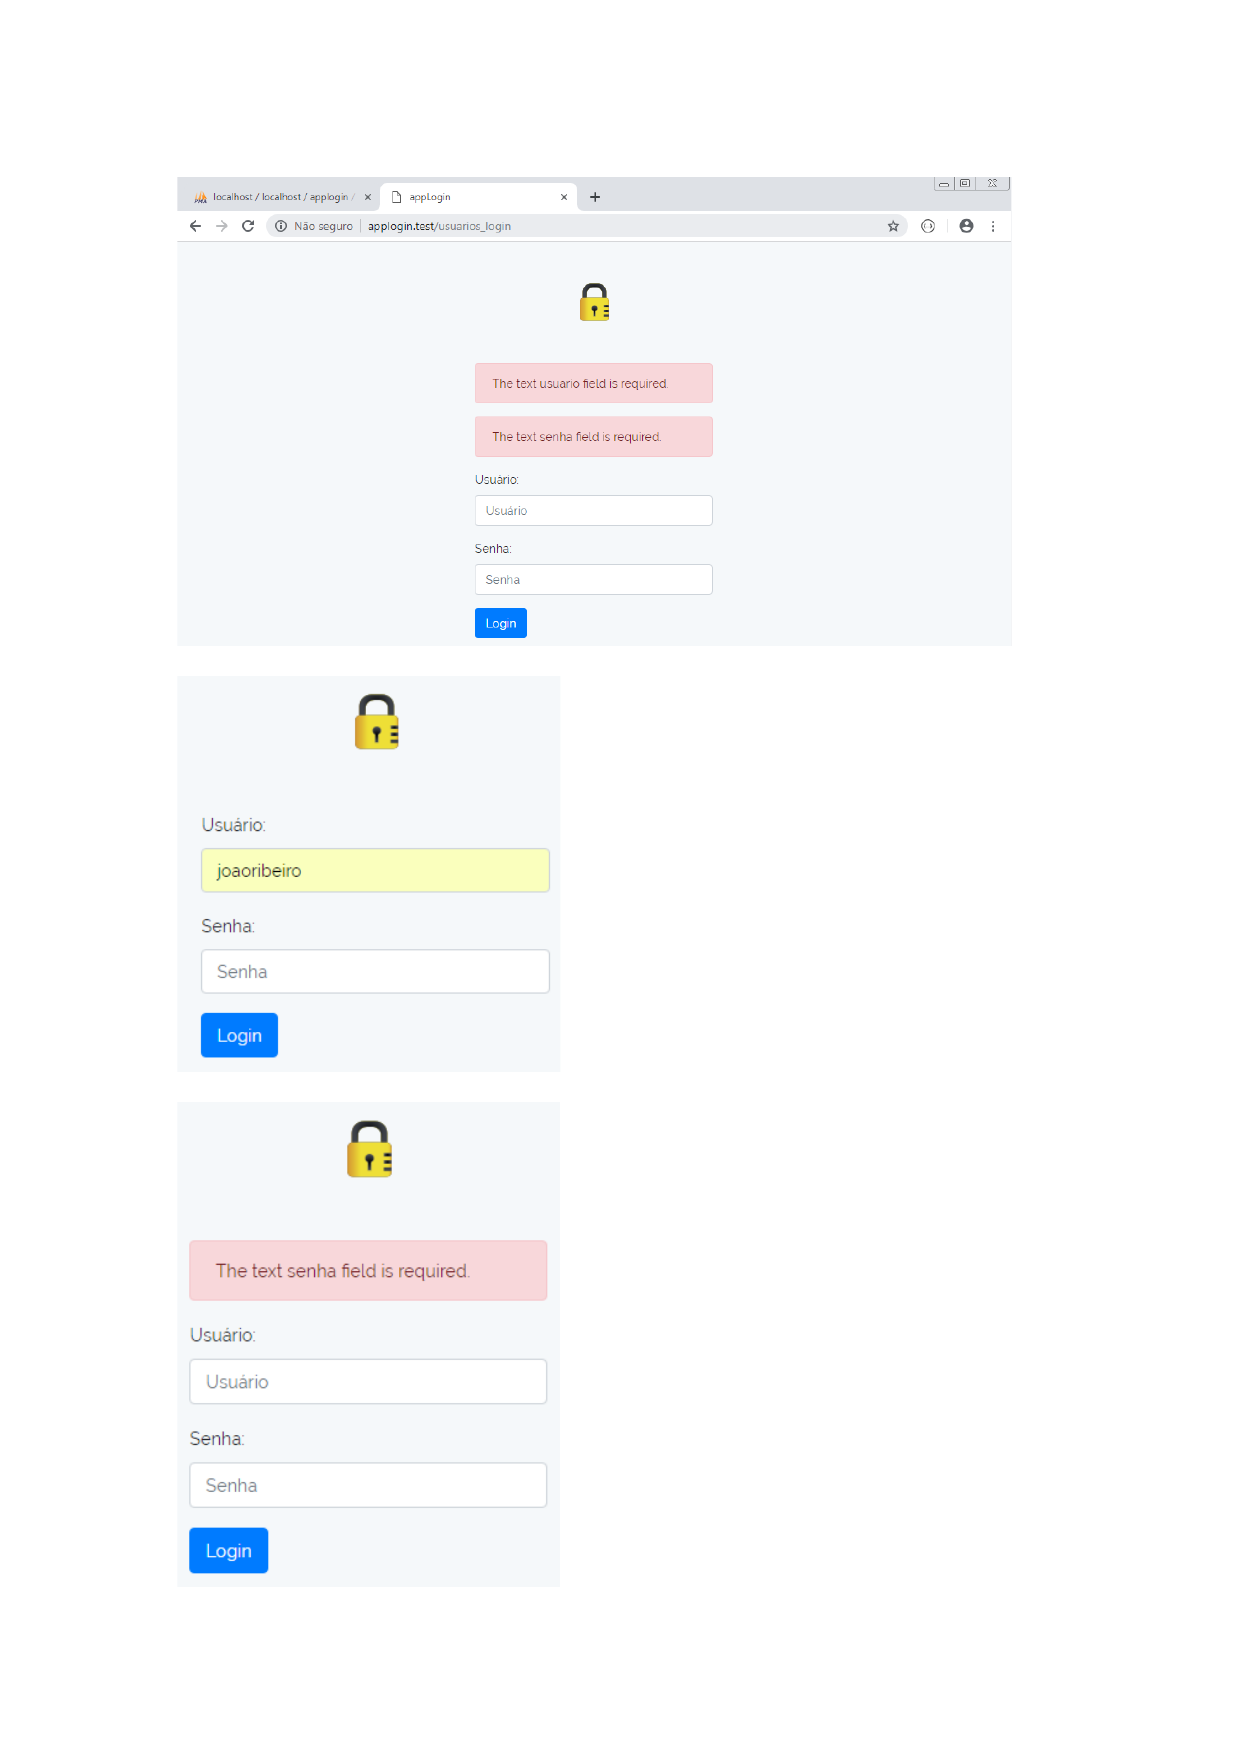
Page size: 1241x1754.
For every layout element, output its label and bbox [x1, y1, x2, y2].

picture [177, 1102, 560, 1587]
picture [177, 676, 561, 1072]
picture [177, 177, 1012, 646]
